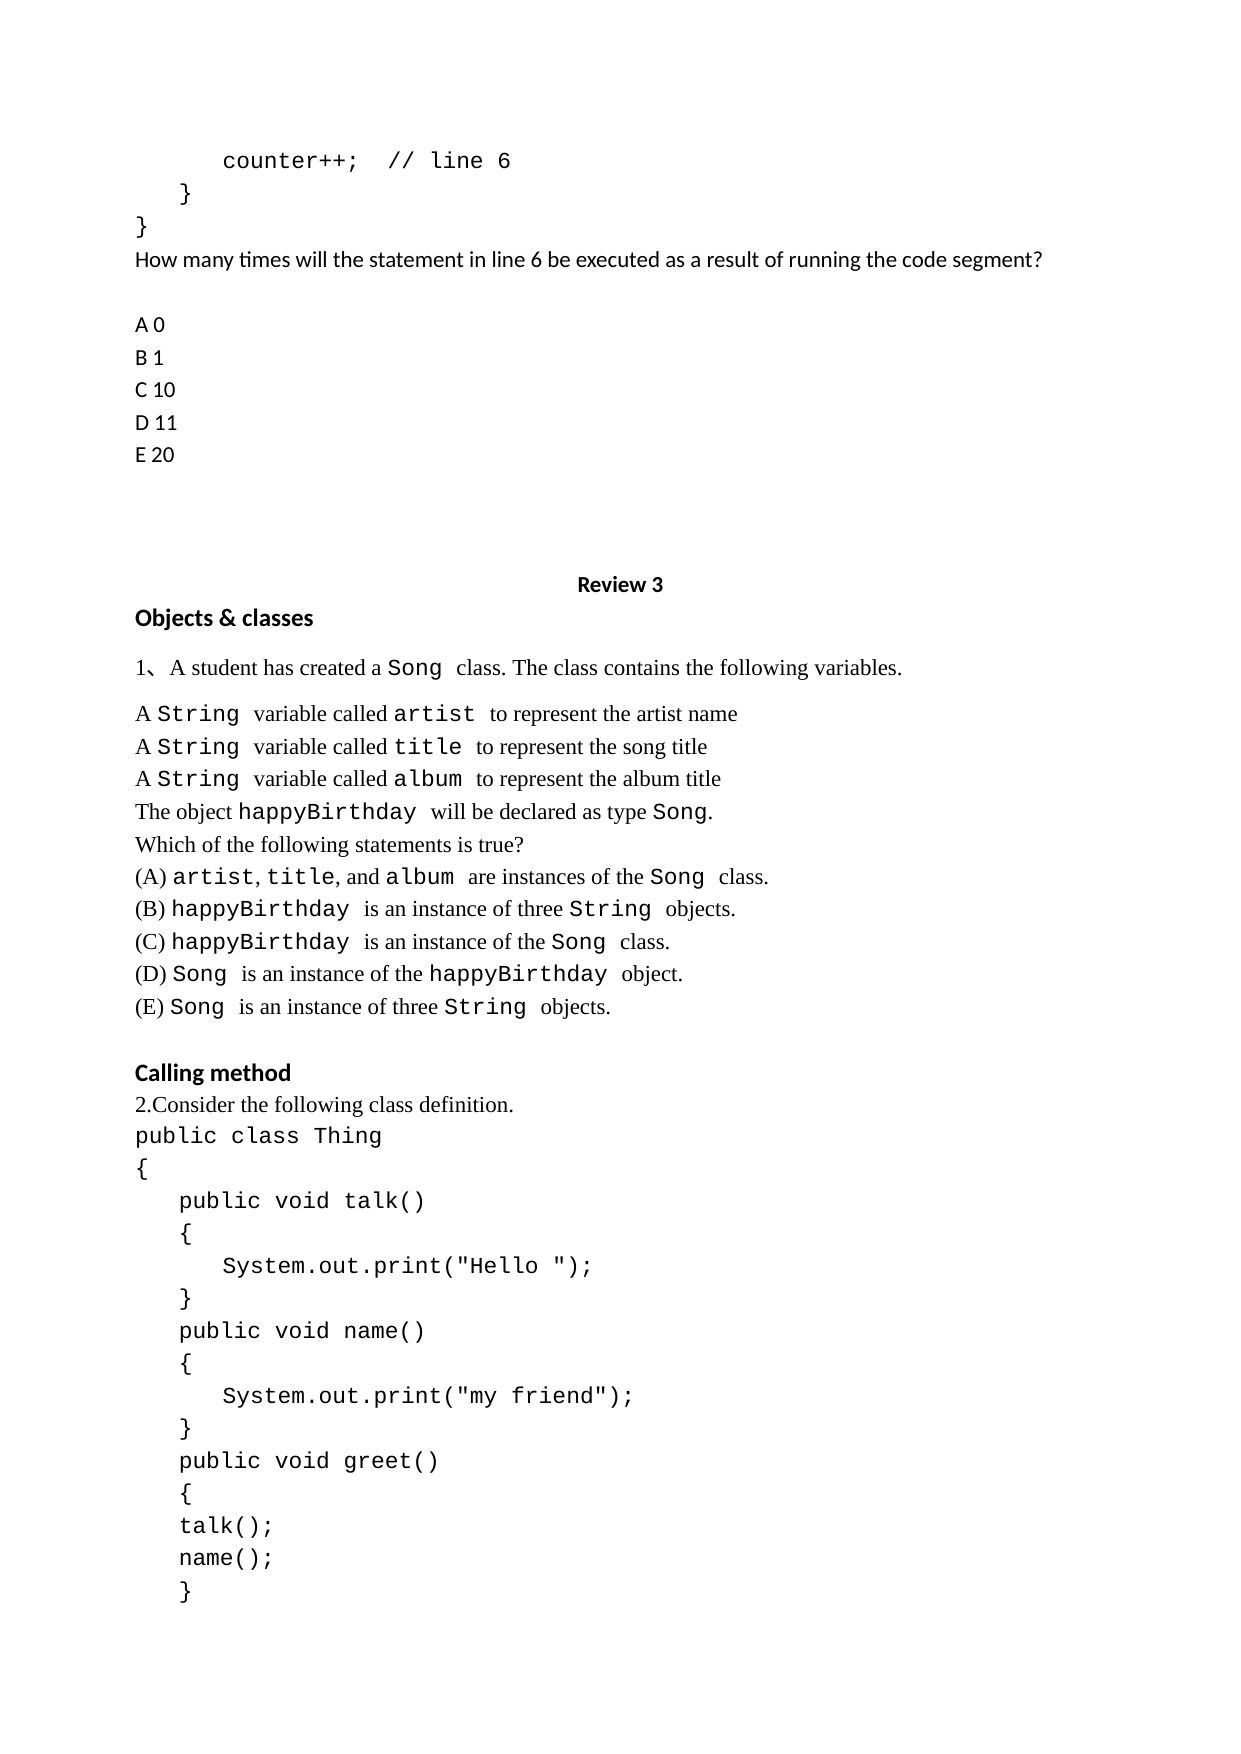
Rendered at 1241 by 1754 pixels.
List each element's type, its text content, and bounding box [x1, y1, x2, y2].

text (E) Song is an instance of three String objects. [135, 991, 1106, 1023]
text Calling method [135, 1056, 1106, 1088]
text D 11 [135, 406, 1106, 438]
text B 1 [135, 341, 1106, 373]
text } [135, 211, 1106, 243]
text { [135, 1218, 1106, 1251]
text Review 3 [135, 568, 1106, 601]
text The object happyBirthday will be declared as type Song. [135, 796, 1106, 828]
text name(); [135, 1543, 1106, 1576]
text } [135, 178, 1106, 211]
text counter++; // line 6 [178, 146, 1106, 178]
text { [135, 1478, 1106, 1511]
text C 10 [135, 373, 1106, 406]
text A String variable called album to represent the album title [135, 763, 1106, 796]
text (B) happyBirthday is an instance of three String objects. [135, 893, 1106, 926]
text public class Thing [135, 1121, 1106, 1153]
text Which of the following statements is true? [135, 828, 1106, 861]
text A String variable called artist to represent the artist name [135, 698, 1106, 731]
text A 0 [135, 308, 1106, 341]
text 1、A student has created a Song class. The class contains the following variables. [135, 633, 1106, 698]
text (A) artist, title, and album are instances of the Song class. [135, 861, 1106, 893]
text System.out.print("my friend"); [178, 1381, 1106, 1413]
text { [135, 1348, 1106, 1381]
text } [135, 1283, 1106, 1316]
text How many times will the statement in line 6 be executed as a result of running the code segment? [135, 243, 1106, 276]
text (C) happyBirthday is an instance of the Song class. [135, 926, 1106, 958]
text System.out.print("Hello "); [178, 1251, 1106, 1283]
text public void name() [135, 1316, 1106, 1348]
text A String variable called title to represent the song title [135, 731, 1106, 763]
text E 20 [135, 438, 1106, 471]
text { [135, 1153, 1106, 1186]
text public void greet() [135, 1446, 1106, 1478]
text Objects & classes [135, 601, 1106, 633]
text public void talk() [135, 1186, 1106, 1218]
text talk(); [135, 1511, 1106, 1543]
text } [135, 1576, 1106, 1608]
text (D) Song is an instance of the happyBirthday object. [135, 958, 1106, 991]
text } [135, 1413, 1106, 1446]
text 2.Consider the following class definition. [135, 1088, 1106, 1121]
